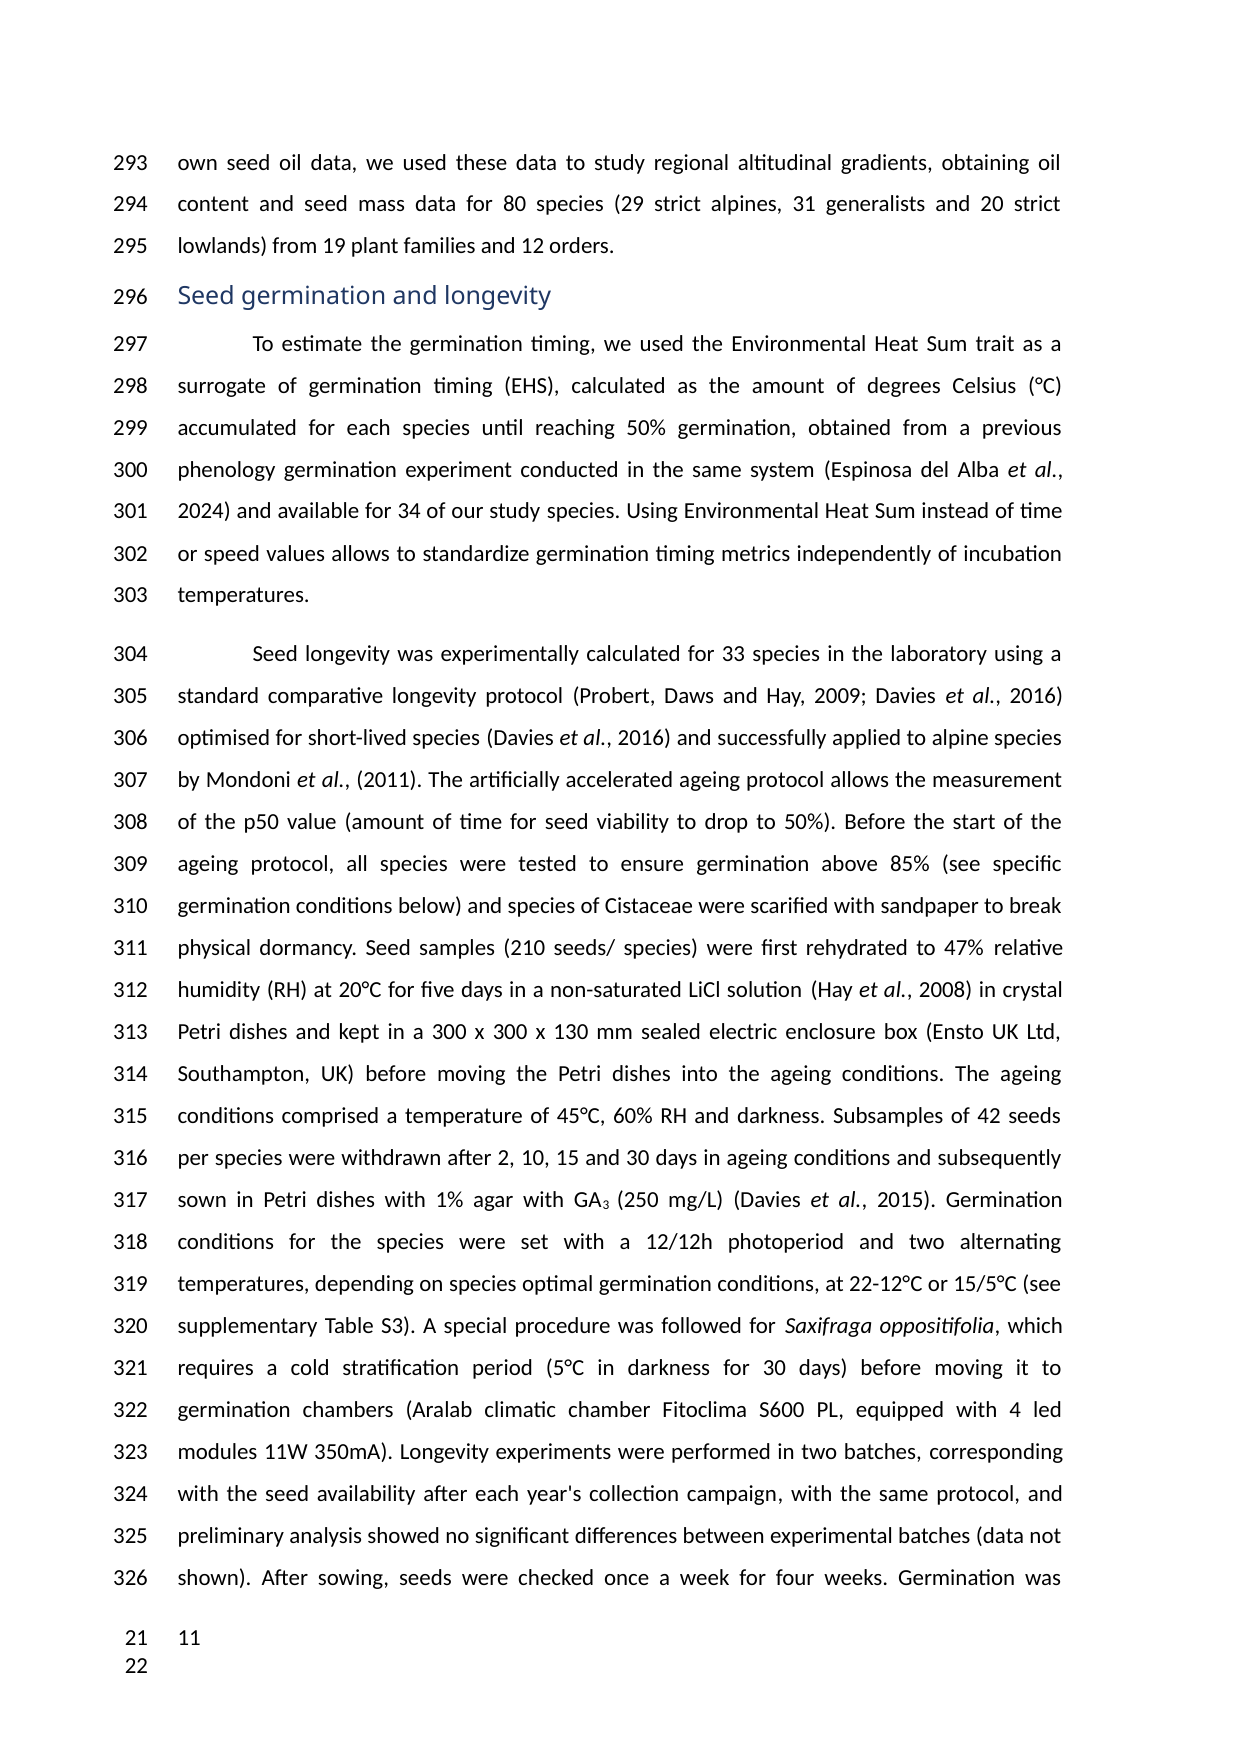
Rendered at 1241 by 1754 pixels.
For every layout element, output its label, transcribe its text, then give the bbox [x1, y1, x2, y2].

subtitle Seed germination and longevity [177, 278, 1063, 312]
text To estimate the germination timing, we used the Environmental Heat Sum trait as a surrogate of germination timing (EHS), calculated as the amount of degrees Celsius (°C) accumulated for each species until reaching 50% germination, obtained from a previous phenology germination experiment conducted in the same system (Espinosa del Alba et al., 2024) and available for 34 of our study species. Using Environmental Heat Sum instead of time or speed values allows to standardize germination timing metrics independently of incubation temperatures. [177, 329, 1063, 609]
